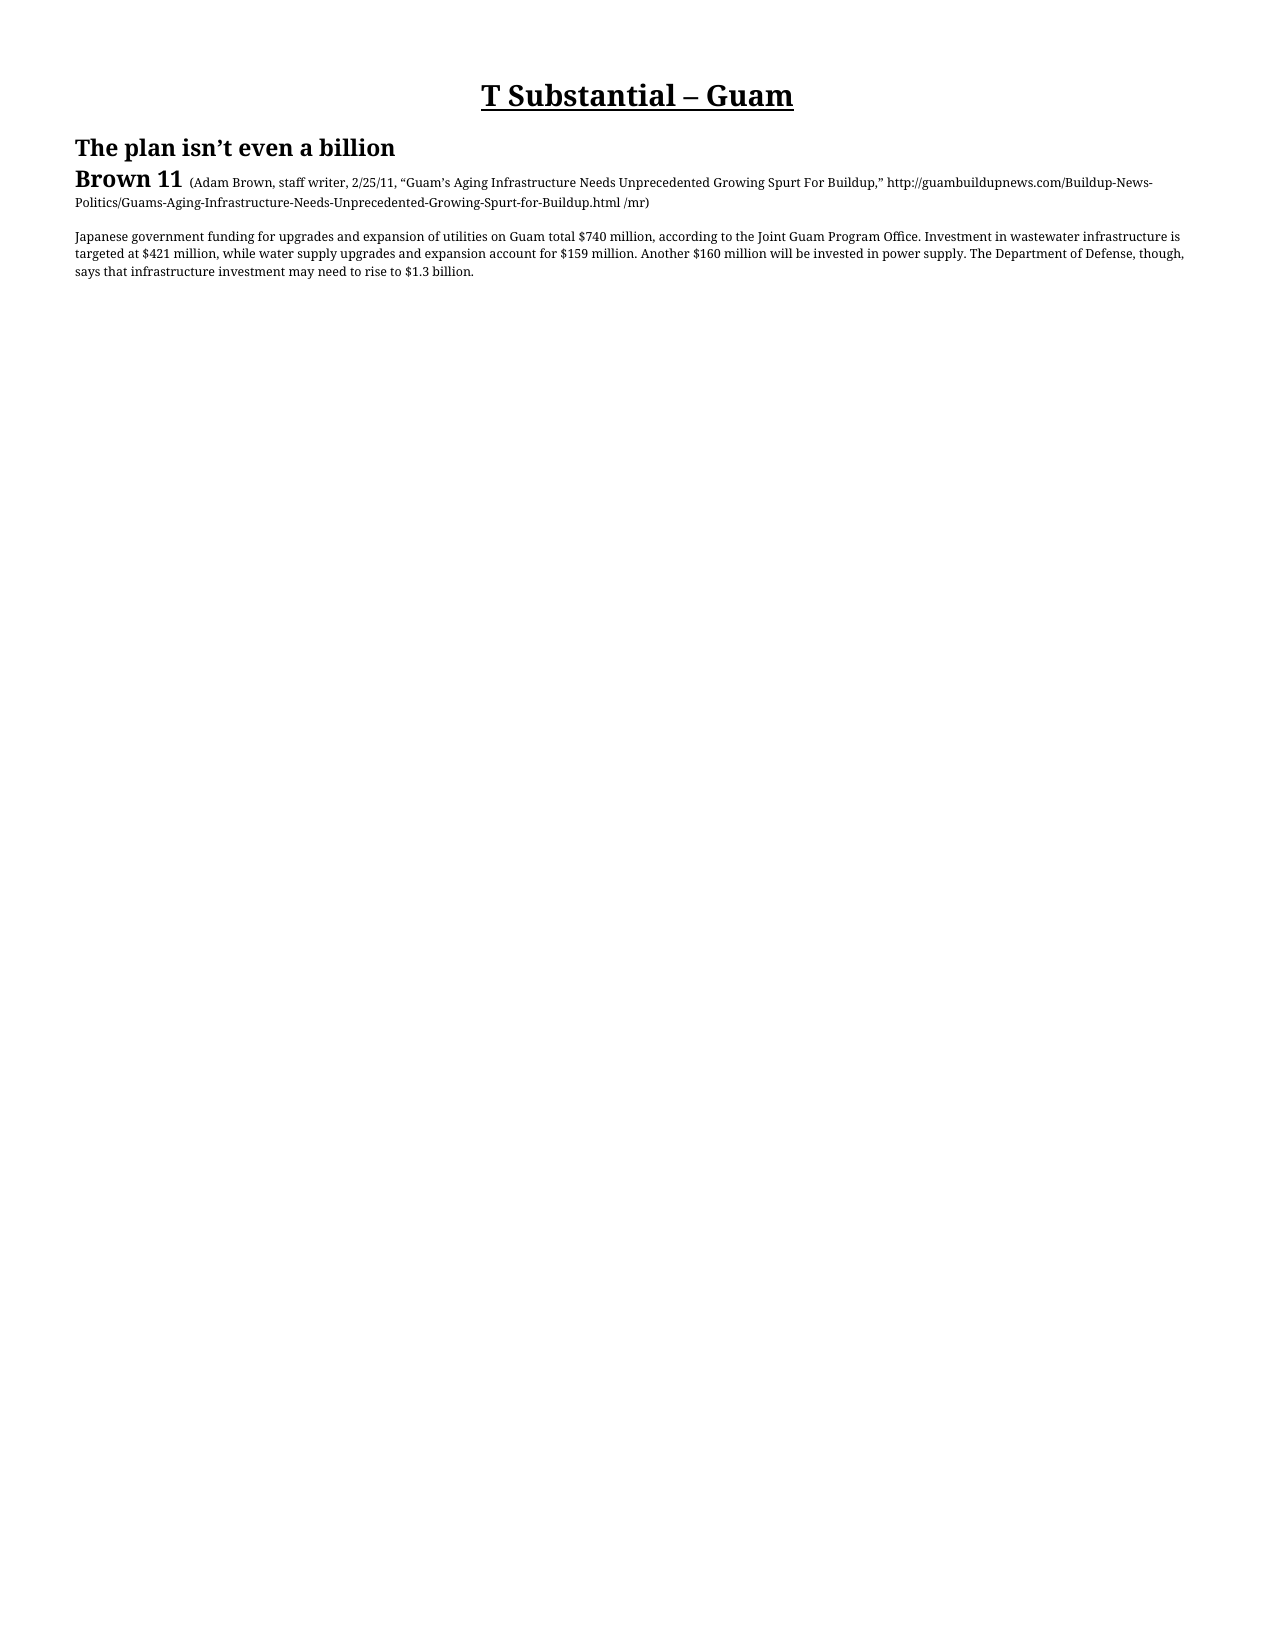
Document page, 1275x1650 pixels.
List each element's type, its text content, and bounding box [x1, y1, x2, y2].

text Japanese government funding for upgrades and expansion of utilities on Guam total $740 million, according to the Joint Guam Program Office. Investment in wastewater infrastructure is targeted at $421 million, while water supply upgrades and expansion account for $159 million. Another $160 million will be invested in power supply. The Department of Defense, though, says that infrastructure investment may need to rise to $1.3 billion. [75, 228, 1200, 280]
text The plan isn’t even a billion [75, 132, 1200, 163]
subtitle T Substantial – Guam [75, 75, 1200, 115]
text Brown 11 (Adam Brown, staff writer, 2/25/11, “Guam’s Aging Infrastructure Needs Unprecedented Growing Spurt For Buildup,” http://guambuildupnews.com/Buildup-News-Politics/Guams-Aging-Infrastructure-Needs-Unprecedented-Growing-Spurt-for-Buildup.html /mr) [75, 163, 1200, 211]
